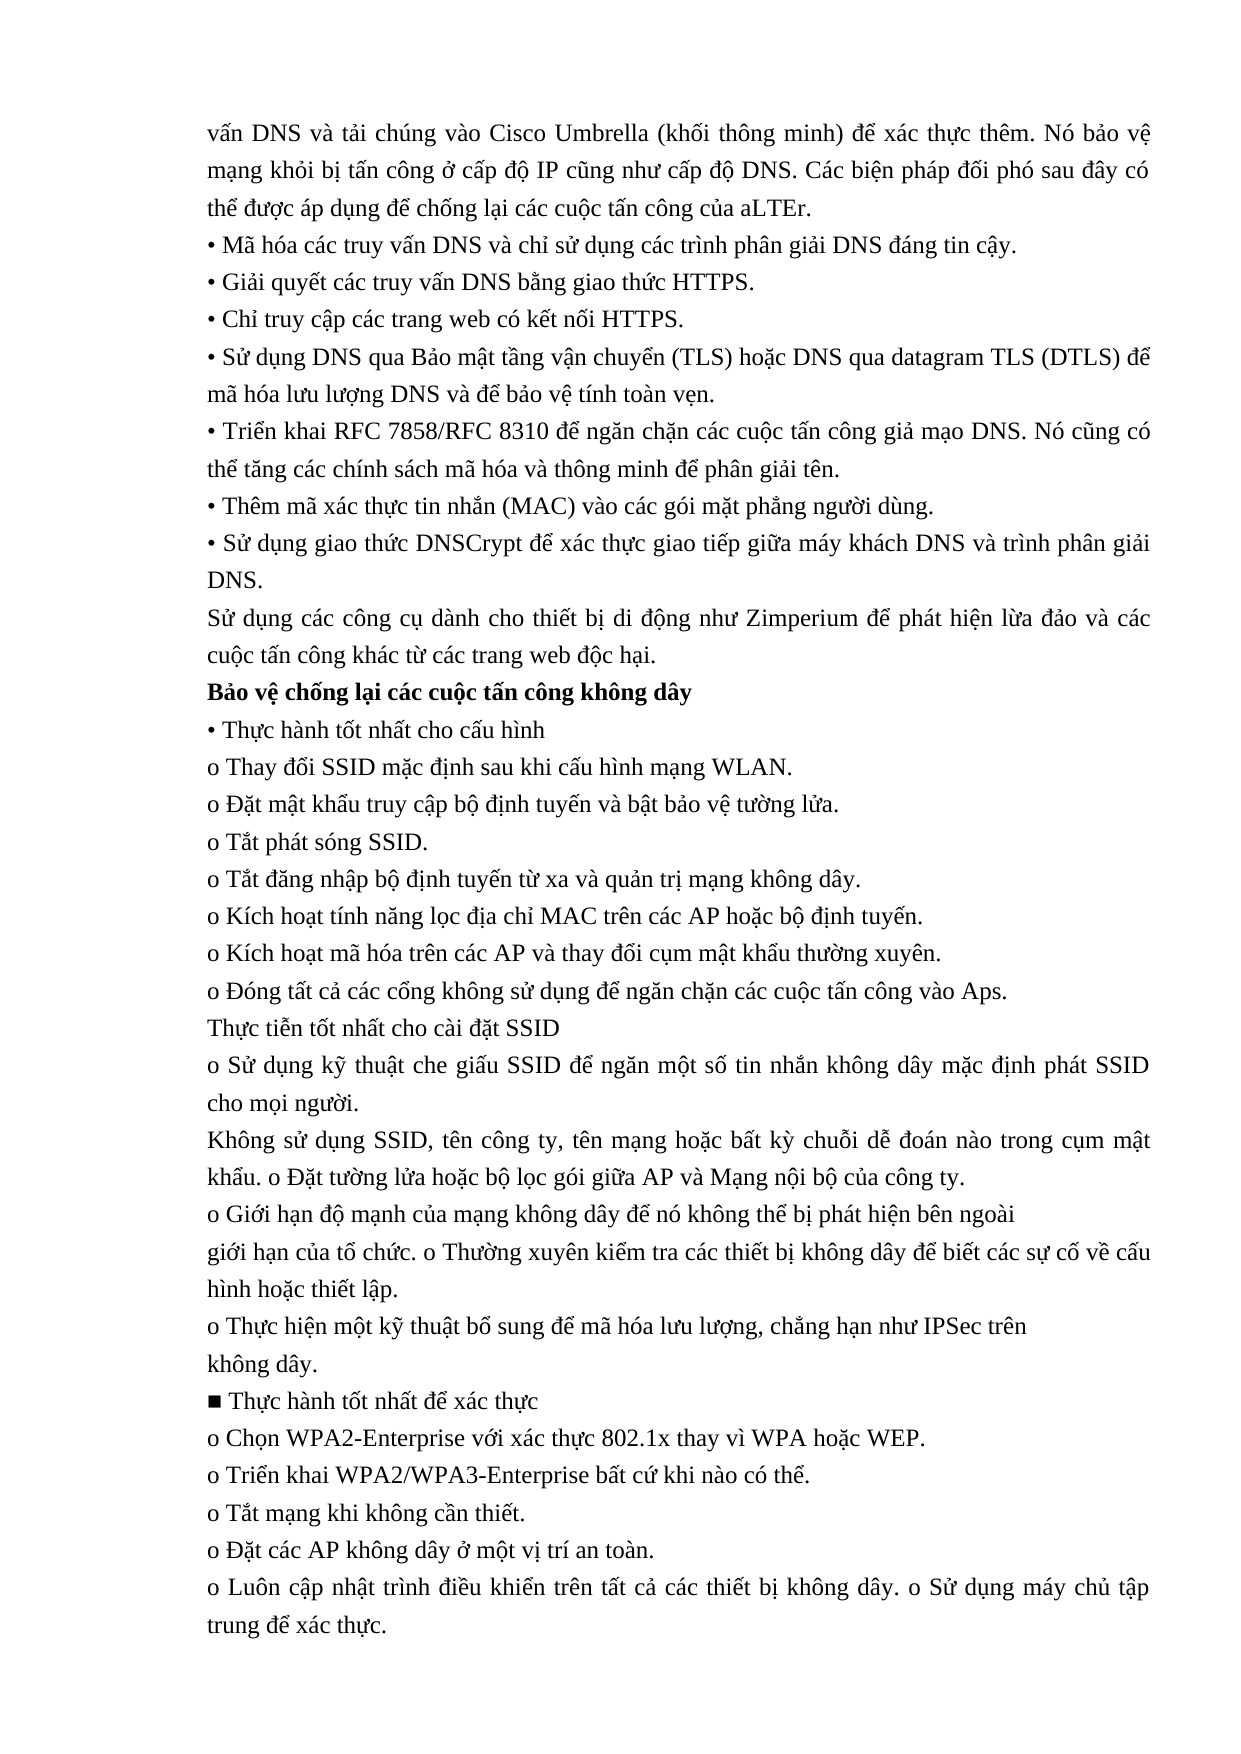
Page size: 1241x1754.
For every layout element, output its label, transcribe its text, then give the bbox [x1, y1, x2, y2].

text o Giới hạn độ mạnh của mạng không dây để nó không thể bị phát hiện bên ngoài [207, 1199, 1152, 1228]
text o Tắt mạng khi không cần thiết. [207, 1498, 1152, 1527]
text • Sử dụng giao thức DNSCrypt để xác thực giao tiếp giữa máy khách DNS và trình phân giải DNS. [207, 528, 1152, 594]
text o Đóng tất cả các cổng không sử dụng để ngăn chặn các cuộc tấn công vào Aps. [207, 976, 1152, 1004]
text không dây. [207, 1349, 1152, 1377]
text ■ Thực hành tốt nhất để xác thực [207, 1386, 1152, 1415]
text o Chọn WPA2-Enterprise với xác thực 802.1x thay vì WPA hoặc WEP. [207, 1423, 1152, 1452]
text o Tắt phát sóng SSID. [207, 827, 1152, 855]
text o Đặt các AP không dây ở một vị trí an toàn. [207, 1535, 1152, 1564]
text o Kích hoạt tính năng lọc địa chỉ MAC trên các AP hoặc bộ định tuyến. [207, 901, 1152, 930]
text • Mã hóa các truy vấn DNS và chỉ sử dụng các trình phân giải DNS đáng tin cậy. [207, 230, 1152, 259]
text • Sử dụng DNS qua Bảo mật tầng vận chuyển (TLS) hoặc DNS qua datagram TLS (DTLS) để mã hóa lưu lượng DNS và để bảo vệ tính toàn vẹn. [207, 342, 1152, 408]
text o Đặt mật khẩu truy cập bộ định tuyến và bật bảo vệ tường lửa. [207, 789, 1152, 818]
text o Triển khai WPA2/WPA3-Enterprise bất cứ khi nào có thể. [207, 1461, 1152, 1489]
text • Chỉ truy cập các trang web có kết nối HTTPS. [207, 304, 1152, 333]
text Sử dụng các công cụ dành cho thiết bị di động như Zimperium để phát hiện lừa đảo và các cuộc tấn công khác từ các trang web độc hại. [207, 603, 1152, 669]
text • Giải quyết các truy vấn DNS bằng giao thức HTTPS. [207, 267, 1152, 296]
text o Luôn cập nhật trình điều khiển trên tất cả các thiết bị không dây. o Sử dụng máy chủ tập trung để xác thực. [207, 1572, 1152, 1638]
text giới hạn của tổ chức. o Thường xuyên kiểm tra các thiết bị không dây để biết các sự cố về cấu hình hoặc thiết lập. [207, 1237, 1152, 1303]
text o Sử dụng kỹ thuật che giấu SSID để ngăn một số tin nhắn không dây mặc định phát SSID cho mọi người. [207, 1050, 1152, 1116]
text o Thực hiện một kỹ thuật bổ sung để mã hóa lưu lượng, chẳng hạn như IPSec trên [207, 1311, 1152, 1340]
text • Thêm mã xác thực tin nhắn (MAC) vào các gói mặt phẳng người dùng. [207, 491, 1152, 520]
text Thực tiễn tốt nhất cho cài đặt SSID [207, 1013, 1152, 1042]
text o Kích hoạt mã hóa trên các AP và thay đổi cụm mật khẩu thường xuyên. [207, 938, 1152, 967]
text Không sử dụng SSID, tên công ty, tên mạng hoặc bất kỳ chuỗi dễ đoán nào trong cụm mật khẩu. o Đặt tường lửa hoặc bộ lọc gói giữa AP và Mạng nội bộ của công ty. [207, 1125, 1152, 1191]
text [207, 118, 1152, 221]
text • Triển khai RFC 7858/RFC 8310 để ngăn chặn các cuộc tấn công giả mạo DNS. Nó cũng có thể tăng các chính sách mã hóa và thông minh để phân giải tên. [207, 416, 1152, 482]
text o Thay đổi SSID mặc định sau khi cấu hình mạng WLAN. [207, 752, 1152, 781]
text • Thực hành tốt nhất cho cấu hình [207, 715, 1152, 743]
text Bảo vệ chống lại các cuộc tấn công không dây [207, 677, 1152, 706]
text o Tắt đăng nhập bộ định tuyến từ xa và quản trị mạng không dây. [207, 864, 1152, 893]
